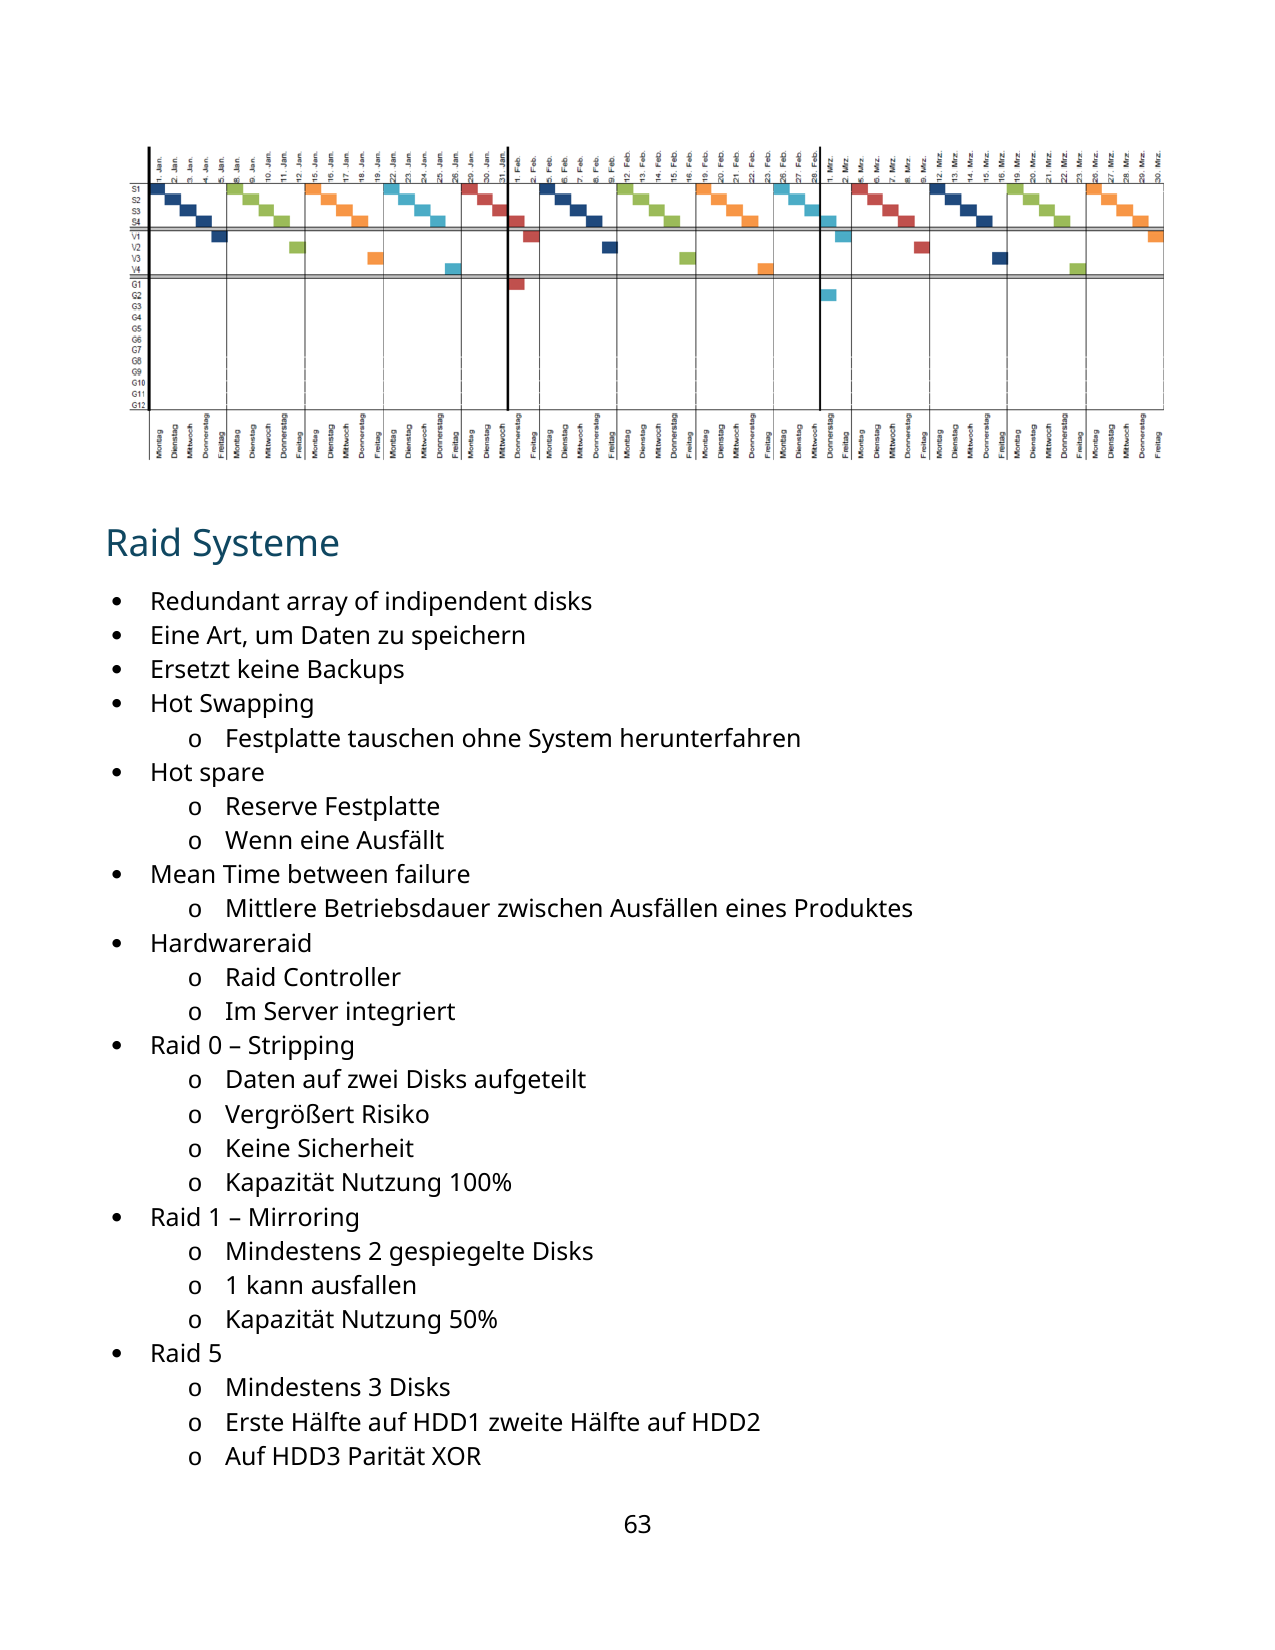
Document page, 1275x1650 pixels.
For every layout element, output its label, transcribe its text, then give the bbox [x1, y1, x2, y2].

list Reserve Festplatte [187, 788, 1200, 823]
list Mindestens 2 gespiegelte Disks [187, 1233, 1200, 1267]
list Mean Time between failure [112, 857, 1200, 891]
list Vergrößert Risiko [187, 1096, 1200, 1131]
list Daten auf zwei Disks aufgeteilt [187, 1062, 1200, 1096]
list Hardwareraid [112, 925, 1200, 959]
list Raid 1 – Mirroring [112, 1199, 1200, 1233]
list Keine Sicherheit [187, 1131, 1200, 1165]
list Eine Art, um Daten zu speichern [112, 618, 1200, 652]
list Festplatte tauschen ohne System herunterfahren [187, 720, 1200, 754]
list Kapazität Nutzung 50% [187, 1302, 1200, 1336]
list Hot Swapping [112, 686, 1200, 720]
list Raid 5 [112, 1336, 1200, 1370]
list Hot spare [112, 754, 1200, 788]
list Raid 0 – Stripping [112, 1028, 1200, 1062]
list Mittlere Betriebsdauer zwischen Ausfällen eines Produktes [187, 891, 1200, 925]
list Redundant array of indipendent disks [112, 584, 1200, 618]
list Erste Hälfte auf HDD1 zweite Hälfte auf HDD2 [187, 1404, 1200, 1439]
list Ersetzt keine Backups [112, 652, 1200, 686]
list Raid Controller [187, 959, 1200, 994]
subtitle Raid Systeme [105, 516, 1200, 567]
list Auf HDD3 Parität XOR [187, 1439, 1200, 1473]
list Kapazität Nutzung 100% [187, 1165, 1200, 1199]
list Im Server integriert [187, 994, 1200, 1028]
list Wenn eine Ausfällt [187, 823, 1200, 857]
list Mindestens 3 Disks [187, 1370, 1200, 1404]
list 1 kann ausfallen [187, 1267, 1200, 1302]
